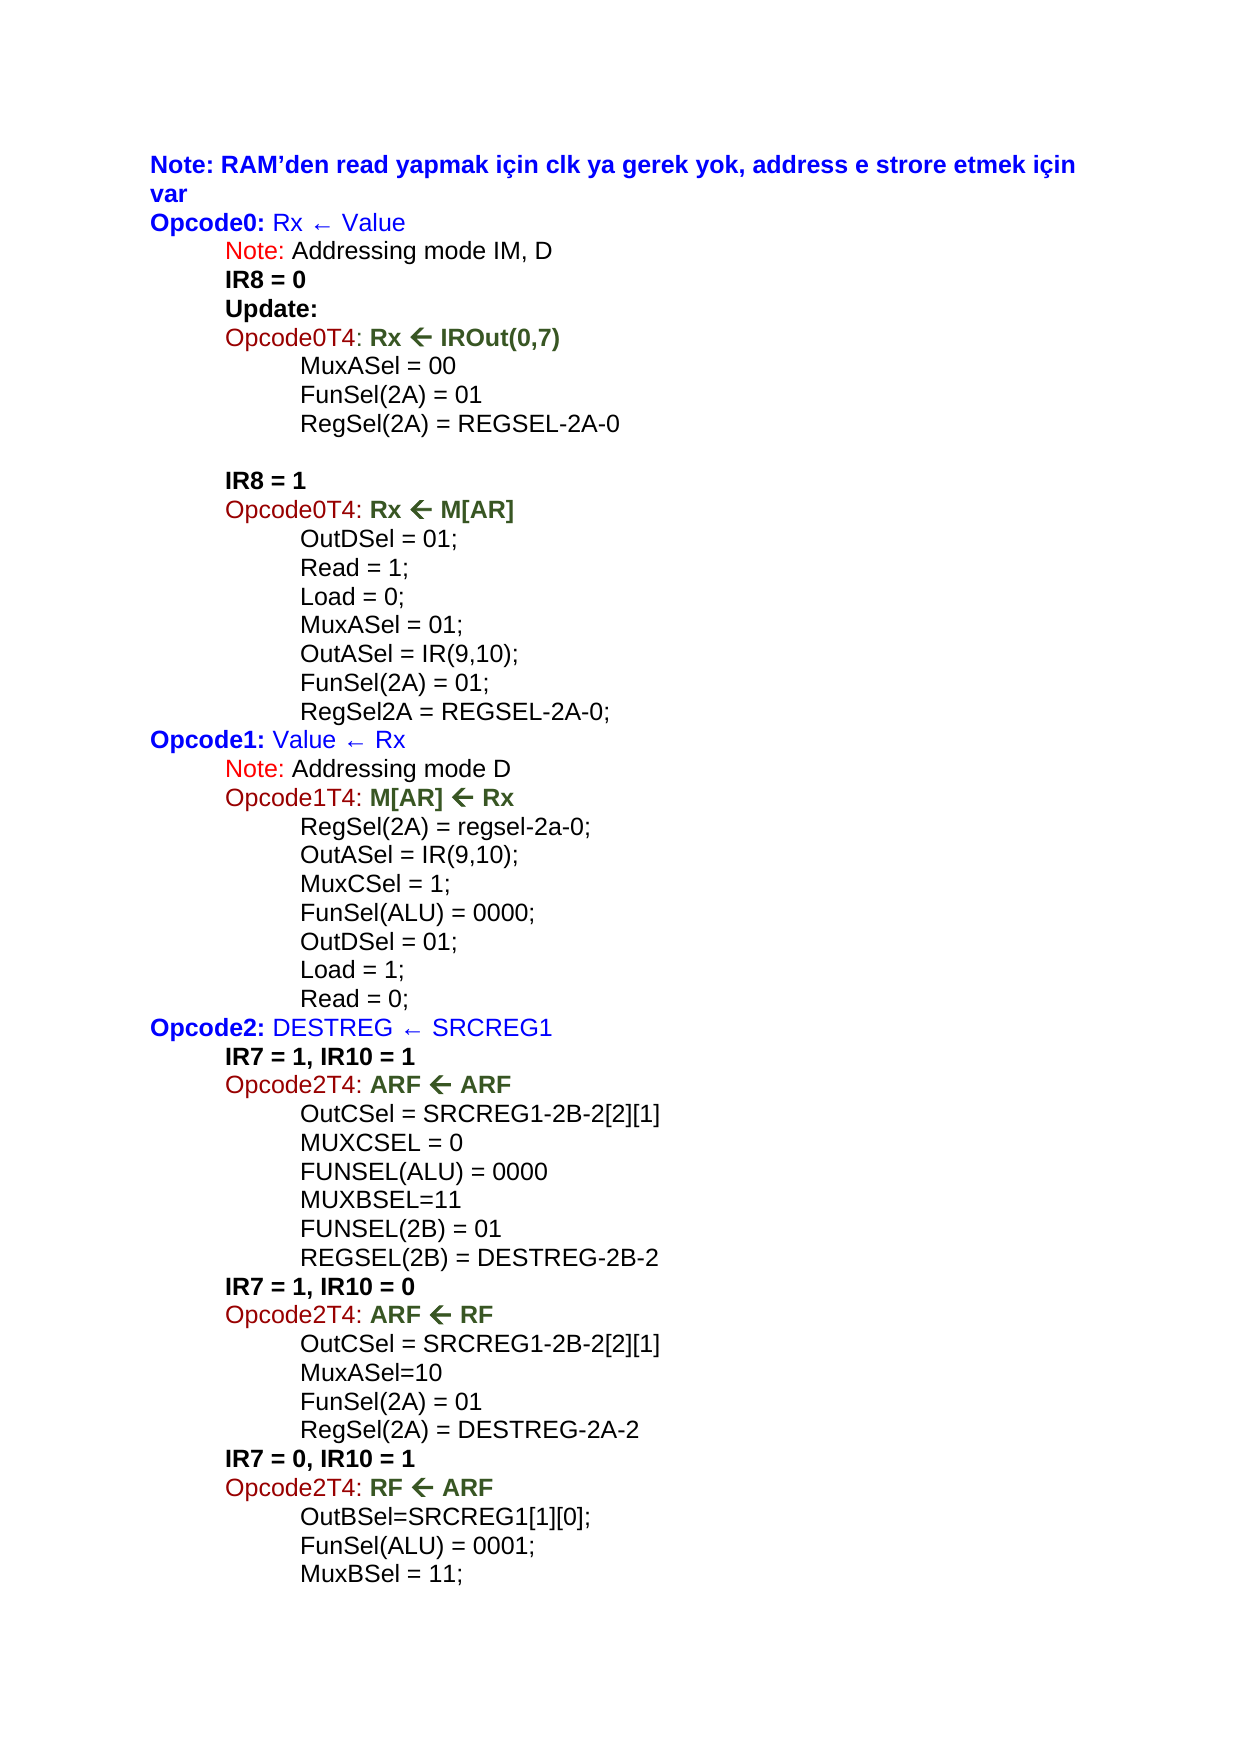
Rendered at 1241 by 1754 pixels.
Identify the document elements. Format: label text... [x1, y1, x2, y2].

text Opcode2T4: ARF RF [225, 1300, 1090, 1329]
text Load = 0; [150, 581, 1090, 610]
text OutCSel = SRCREG1-2B-2[2][1] [300, 1099, 1090, 1128]
text MUXCSEL = 0 [300, 1128, 1090, 1157]
text MuxCSel = 1; [225, 869, 1090, 898]
text FunSel(2A) = 01; [225, 668, 1090, 696]
text MuxASel=10 [300, 1358, 1090, 1387]
text RegSel(2A) = DESTREG-2A-2 [300, 1416, 1090, 1444]
text OutCSel = SRCREG1-2B-2[2][1] [300, 1329, 1090, 1358]
text FunSel(2A) = 01 [300, 380, 1090, 409]
text Note: Addressing mode IM, D [225, 236, 1090, 265]
text IR8 = 1 [150, 466, 1090, 495]
text IR7 = 1, IR10 = 1 [225, 1042, 1090, 1070]
text Load = 1; [300, 955, 1090, 984]
text MuxASel = 00 [300, 351, 1090, 380]
text RegSel2A = REGSEL-2A-0; [225, 696, 1090, 725]
text Opcode1T4: M[AR] Rx [150, 783, 1090, 812]
text Opcode0T4: Rx M[AR] [150, 495, 1090, 524]
text FunSel(ALU) = 0001; [300, 1531, 1090, 1559]
text RegSel(2A) = REGSEL-2A-0 [300, 409, 1090, 438]
text Read = 0; [300, 984, 1090, 1013]
text FunSel(ALU) = 0000; [225, 898, 1090, 927]
text MUXBSEL=11 [300, 1185, 1090, 1214]
text MuxBSel = 11; [300, 1559, 1090, 1588]
text IR7 = 0, IR10 = 1 [225, 1444, 1090, 1473]
text OutDSel = 01; [150, 524, 1090, 553]
text OutBSel=SRCREG1[1][0]; [300, 1502, 1090, 1531]
text Note: Addressing mode D [150, 754, 1090, 783]
text RegSel(2A) = regsel-2a-0; [150, 812, 1090, 840]
text Opcode2T4: ARF ARF [225, 1070, 1090, 1099]
text FUNSEL(ALU) = 0000 [300, 1157, 1090, 1185]
text REGSEL(2B) = DESTREG-2B-2 [300, 1243, 1090, 1272]
text IR8 = 0 [225, 265, 1090, 294]
text OutDSel = 01; [300, 927, 1090, 955]
text Read = 1; [225, 553, 1090, 581]
text Opcode1: Value ← Rx [150, 725, 1090, 754]
text Opcode0T4: Rx IROut(0,7) [225, 322, 1090, 351]
text Opcode2T4: RF ARF [225, 1473, 1090, 1502]
text Note: RAM’den read yapmak için clk ya gerek yok, address e strore etmek için var [150, 150, 1090, 207]
text Opcode0: Rx ← Value [150, 207, 1090, 236]
text FUNSEL(2B) = 01 [300, 1214, 1090, 1243]
text OutASel = IR(9,10); [225, 840, 1090, 869]
text MuxASel = 01; [150, 610, 1090, 639]
text IR7 = 1, IR10 = 0 [225, 1272, 1090, 1300]
text OutASel = IR(9,10); [225, 639, 1090, 668]
text FunSel(2A) = 01 [300, 1387, 1090, 1416]
text Update: [225, 294, 1090, 322]
text Opcode2: DESTREG ← SRCREG1 [150, 1013, 1090, 1042]
